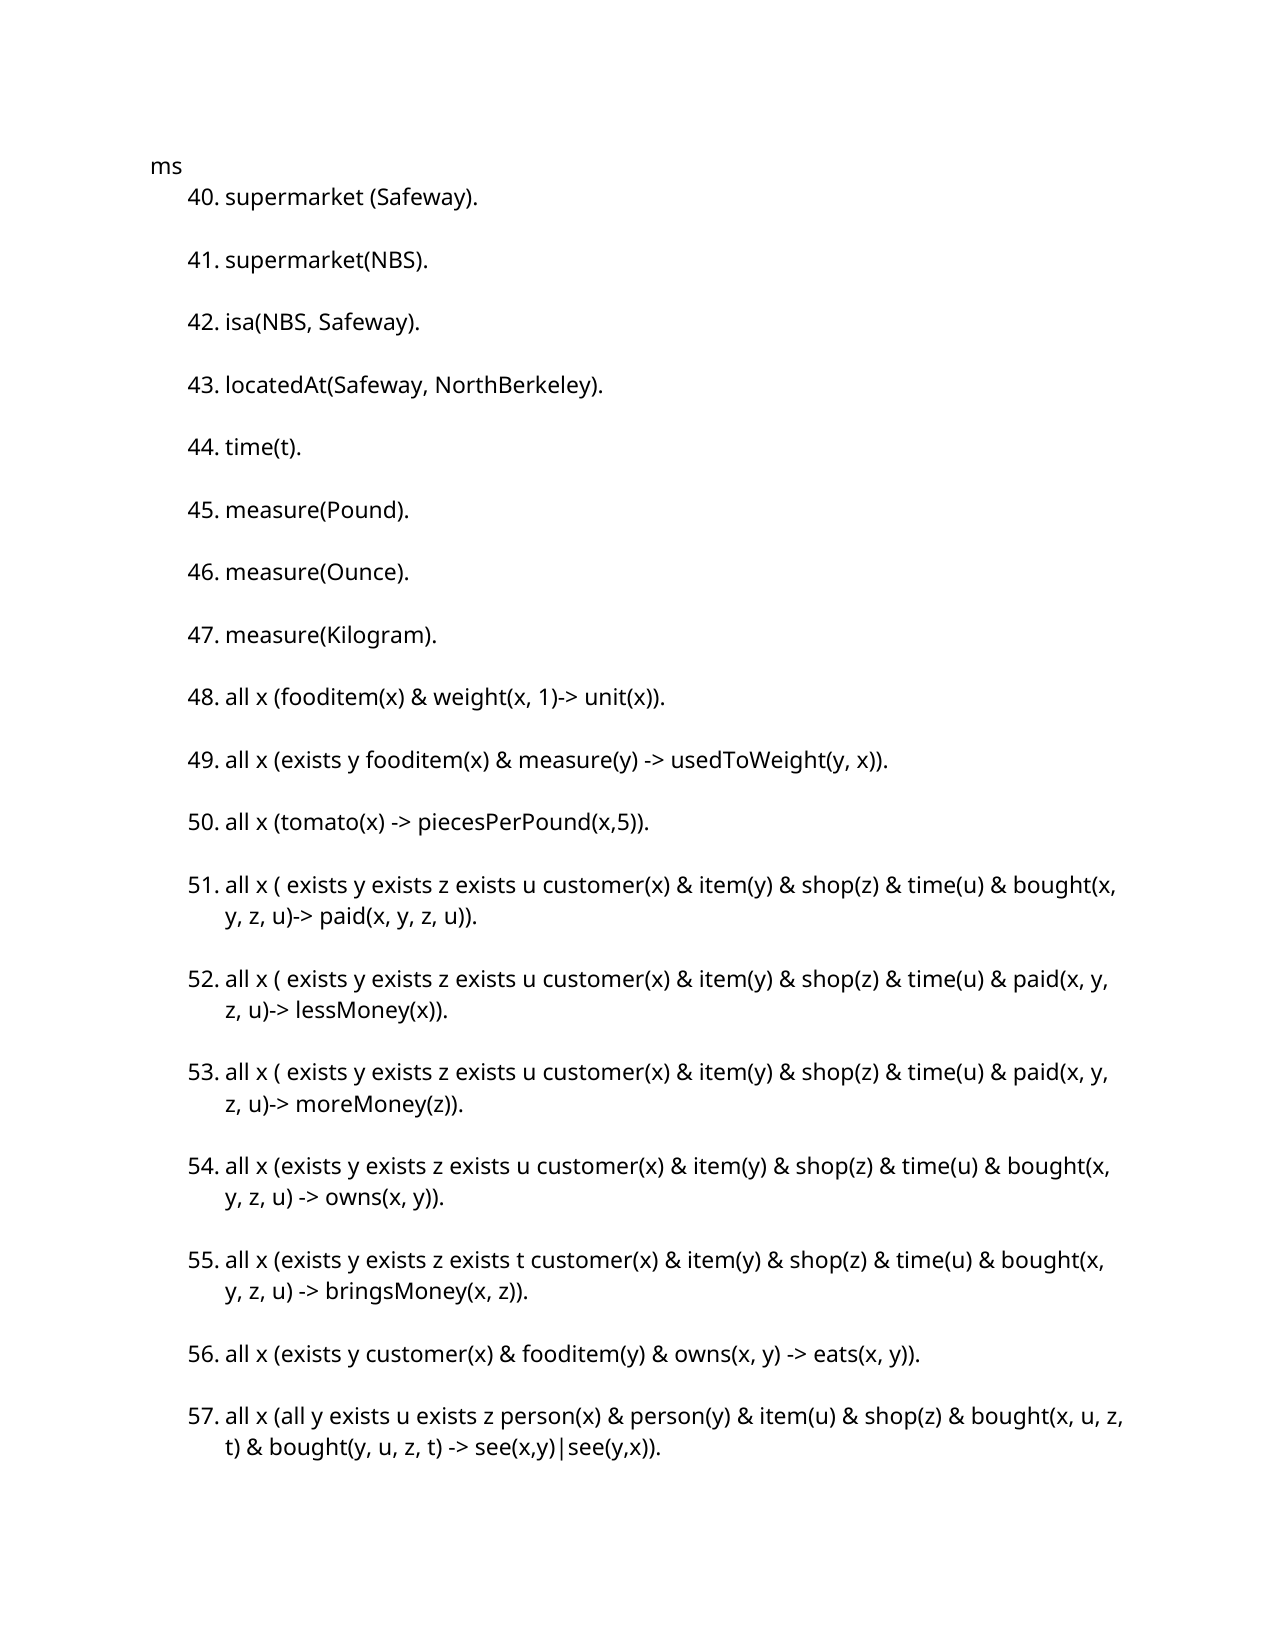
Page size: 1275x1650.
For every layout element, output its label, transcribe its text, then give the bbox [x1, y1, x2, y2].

list locatedAt(Safeway, NorthBerkeley). [187, 369, 1125, 400]
list measure(Pound). [187, 494, 1125, 525]
list time(t). [187, 431, 1125, 462]
list all x (exists y exists z exists u customer(x) & item(y) & shop(z) & time(u) & bought(x, y, z, u) -> owns(x, y)). [187, 1150, 1125, 1212]
list all x ( exists y exists z exists u customer(x) & item(y) & shop(z) & time(u) & paid(x, y, z, u)-> moreMoney(z)). [187, 1056, 1125, 1119]
list all x ( exists y exists z exists u customer(x) & item(y) & shop(z) & time(u) & bought(x, y, z, u)-> paid(x, y, z, u)). [187, 869, 1125, 931]
list measure(Ounce). [187, 556, 1125, 587]
list isa(NBS, Safeway). [187, 306, 1125, 337]
list all x (tomato(x) -> piecesPerPound(x,5)). [187, 806, 1125, 837]
list all x ( exists y exists z exists u customer(x) & item(y) & shop(z) & time(u) & paid(x, y, z, u)-> lessMoney(x)). [187, 962, 1125, 1025]
list all x (exists y customer(x) & fooditem(y) & owns(x, y) -> eats(x, y)). [187, 1337, 1125, 1369]
list all x (all y exists u exists z person(x) & person(y) & item(u) & shop(z) & bought(x, u, z, t) & bought(y, u, z, t) -> see(x,y)|see(y,x)). [187, 1400, 1125, 1462]
list all x (exists y fooditem(x) & measure(y) -> usedToWeight(y, x)). [187, 744, 1125, 775]
list supermarket(NBS). [187, 244, 1125, 275]
list all x (fooditem(x) & weight(x, 1)-> unit(x)). [187, 681, 1125, 712]
list supermarket (Safeway). [187, 181, 1125, 212]
list measure(Kilogram). [187, 619, 1125, 650]
text ms [150, 150, 1125, 181]
list all x (exists y exists z exists t customer(x) & item(y) & shop(z) & time(u) & bought(x, y, z, u) -> bringsMoney(x, z)). [187, 1244, 1125, 1306]
